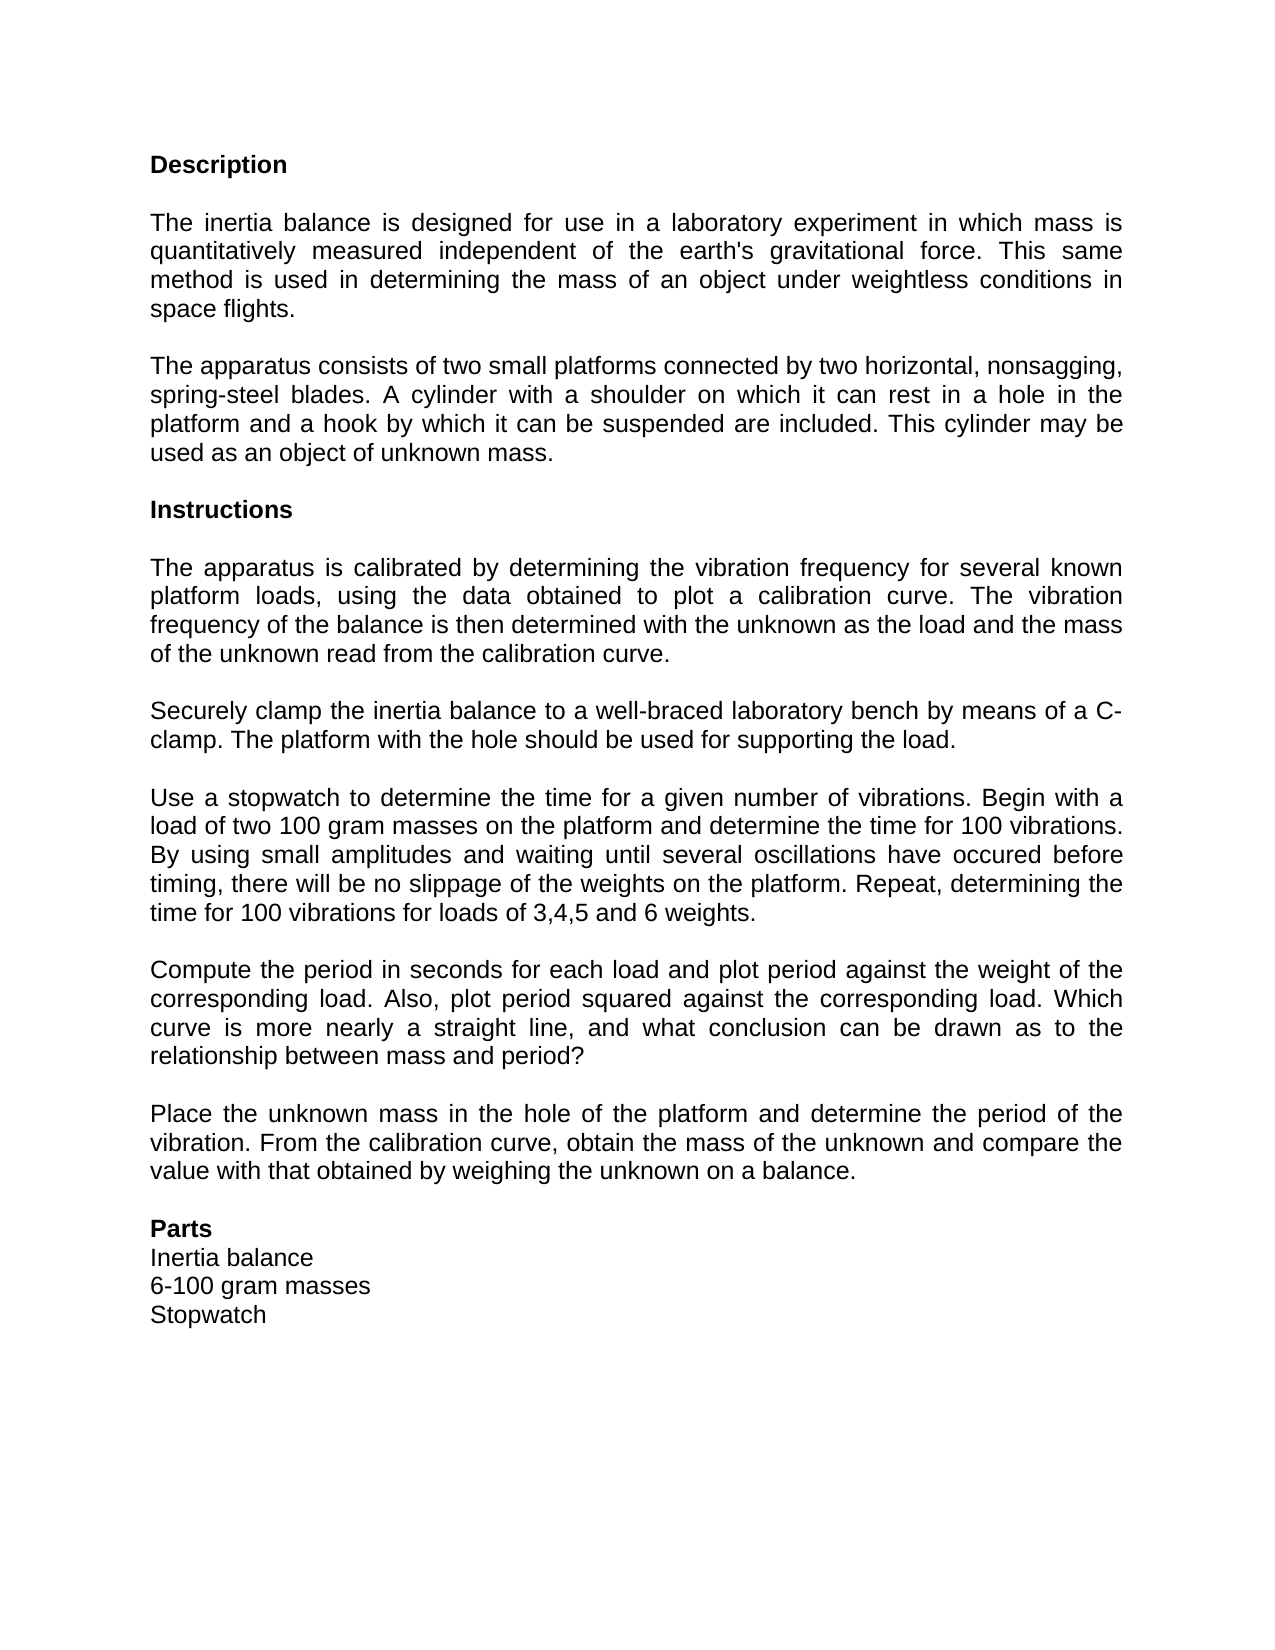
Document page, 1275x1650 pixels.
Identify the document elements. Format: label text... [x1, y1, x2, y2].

text The apparatus is calibrated by determining the vibration frequency for several known platform loads, using the data obtained to plot a calibration curve. The vibration frequency of the balance is then determined with the unknown as the load and the mass of the unknown read from the calibration curve. [150, 552, 1125, 667]
text Compute the period in seconds for each load and plot period against the weight of the corresponding load. Also, plot period squared against the corresponding load. Which curve is more nearly a straight line, and what conclusion can be drawn as to the relationship between mass and period? [150, 955, 1125, 1070]
text Description [150, 150, 1125, 179]
text The inertia balance is designed for use in a laboratory experiment in which mass is quantitatively measured independent of the earth's gravitational force. This same method is used in determining the mass of an object under weightless conditions in space flights. [150, 207, 1125, 322]
text Stopwatch [150, 1300, 1125, 1329]
text Inertia balance [150, 1242, 1125, 1271]
text Securely clamp the inertia balance to a well-braced laboratory bench by means of a C-clamp. The platform with the hole should be used for supporting the load. [150, 696, 1125, 754]
text Instructions [150, 495, 1125, 524]
text Use a stopwatch to determine the time for a given number of vibrations. Begin with a load of two 100 gram masses on the platform and determine the time for 100 vibrations. By using small amplitudes and waiting until several oscillations have occured before timing, there will be no slippage of the weights on the platform. Repeat, determining the time for 100 vibrations for loads of 3,4,5 and 6 weights. [150, 782, 1125, 926]
text Parts [150, 1214, 1125, 1242]
text The apparatus consists of two small platforms connected by two horizontal, nonsagging, spring-steel blades. A cylinder with a shoulder on which it can rest in a hole in the platform and a hook by which it can be suspended are included. This cylinder may be used as an object of unknown mass. [150, 351, 1125, 466]
text 6-100 gram masses [150, 1271, 1125, 1300]
text Place the unknown mass in the hole of the platform and determine the period of the vibration. From the calibration curve, obtain the mass of the unknown and compare the value with that obtained by weighing the unknown on a balance. [150, 1099, 1125, 1185]
